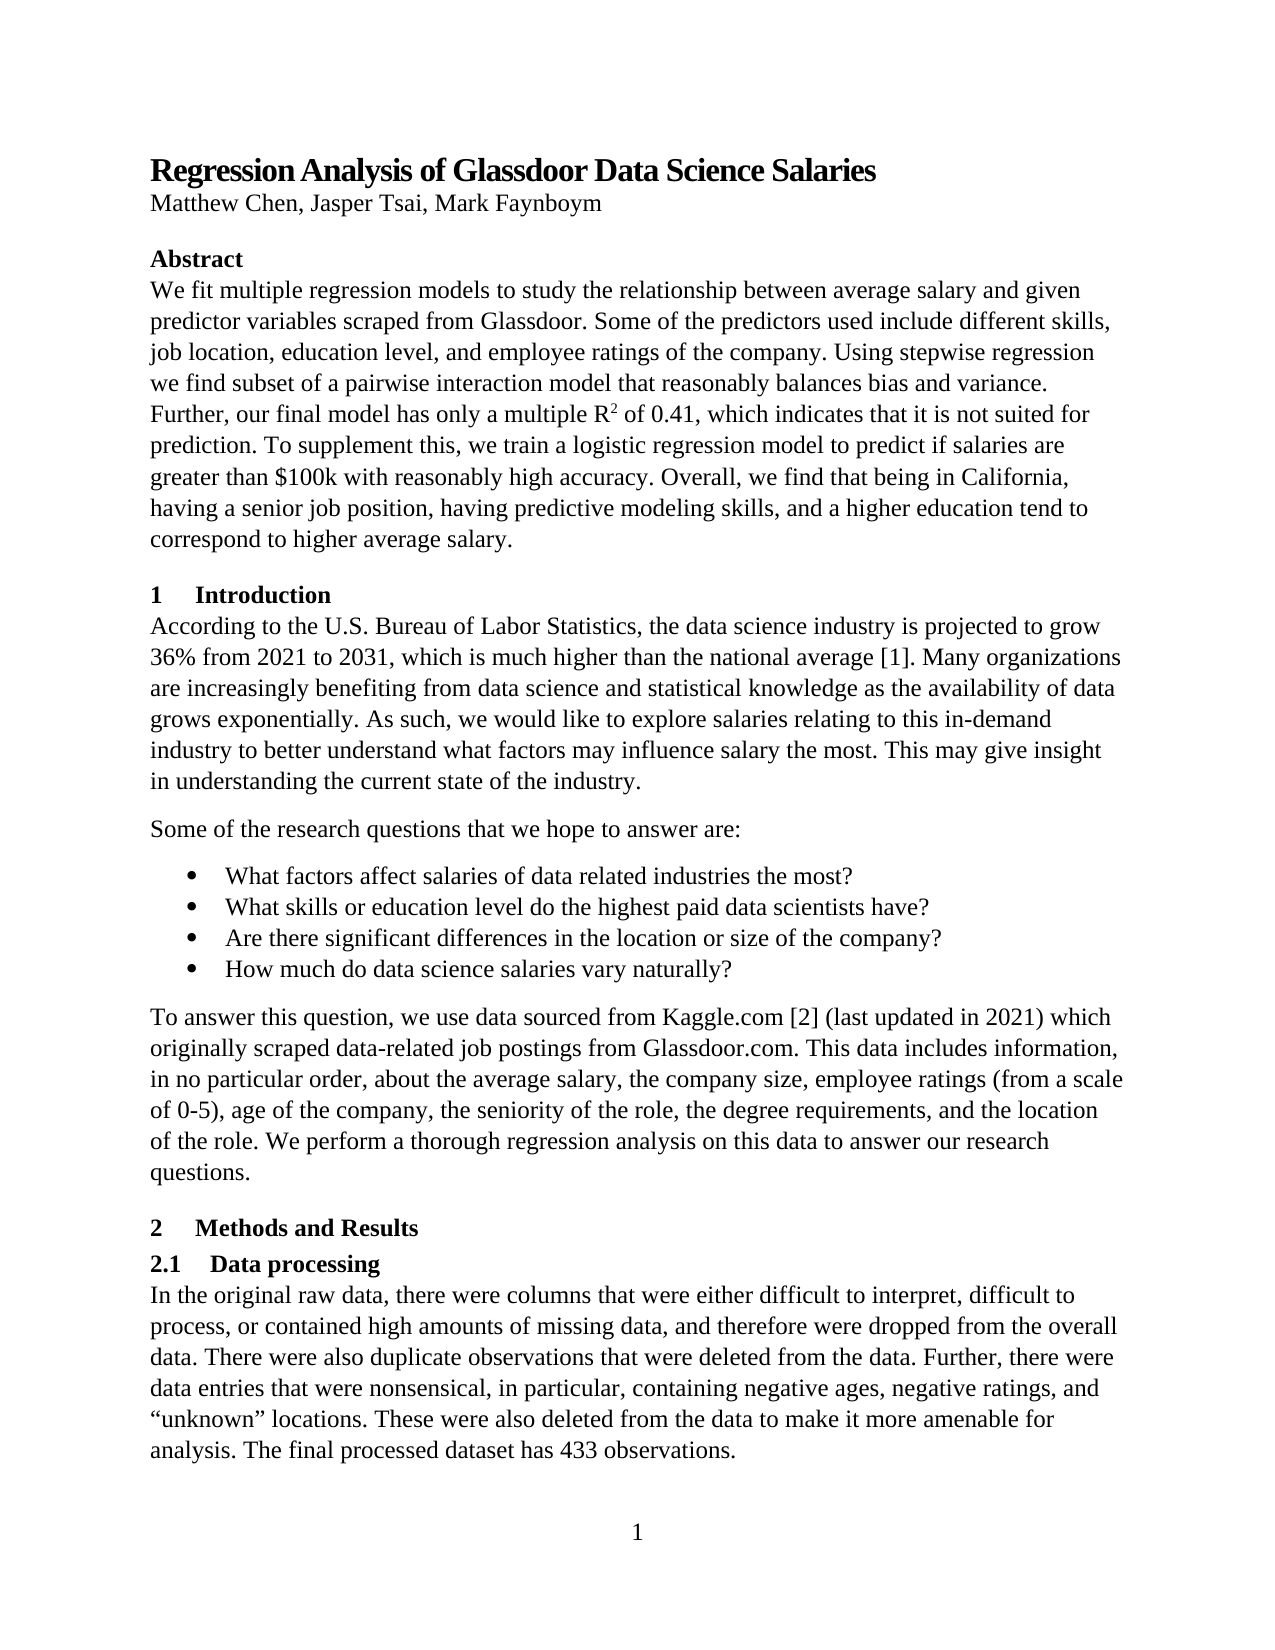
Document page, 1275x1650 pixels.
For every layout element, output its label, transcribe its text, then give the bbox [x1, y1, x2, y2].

text Matthew Chen, Jasper Tsai, Mark Faynboym [150, 188, 1125, 217]
subtitle Methods and Results [150, 1213, 1125, 1242]
text Some of the research questions that we hope to answer are: [150, 814, 1125, 842]
list What factors affect salaries of data related industries the most? [187, 861, 1125, 890]
text According to the U.S. Bureau of Labor Statistics, the data science industry is projected to grow 36% from 2021 to 2031, which is much higher than the national average [1]. Many organizations are increasingly benefiting from data science and statistical knowledge as the availability of data grows exponentially. As such, we would like to explore salaries relating to this in-demand industry to better understand what factors may influence salary the most. This may give insight in understanding the current state of the industry. [150, 611, 1125, 795]
list What skills or education level do the highest paid data scientists have? [187, 892, 1125, 921]
subtitle Introduction [150, 580, 1125, 608]
title Regression Analysis of Glassdoor Data Science Salaries [150, 150, 1125, 188]
subtitle Data processing [150, 1249, 1125, 1277]
text To answer this question, we use data sourced from Kaggle.com [2] (last updated in 2021) which originally scraped data-related job postings from Glassdoor.com. This data includes information, in no particular order, about the average salary, the company size, employee ratings (from a scale of 0-5), age of the company, the seniority of the role, the degree requirements, and the location of the role. We perform a thorough regression analysis on this data to answer our research questions. [150, 1002, 1125, 1186]
text In the original raw data, there were columns that were either difficult to interpret, difficult to process, or contained high amounts of missing data, and therefore were dropped from the overall data. There were also duplicate observations that were deleted from the data. Further, there were data entries that were nonsensical, in particular, containing negative ages, negative ratings, and “unknown” locations. These were also deleted from the data to make it more amenable for analysis. The final processed dataset has 433 observations. [150, 1280, 1125, 1464]
list How much do data science salaries vary naturally? [187, 954, 1125, 983]
subtitle Abstract [150, 244, 1125, 273]
list Are there significant differences in the location or size of the company? [187, 923, 1125, 952]
text We fit multiple regression models to study the relationship between average salary and given predictor variables scraped from Glassdoor. Some of the predictors used include different skills, job location, education level, and employee ratings of the company. Using stepwise regression we find subset of a pairwise interaction model that reasonably balances bias and variance. Further, our final model has only a multiple R2 of 0.41, which indicates that it is not suited for prediction. To supplement this, we train a logistic regression model to predict if salaries are greater than $100k with reasonably high accuracy. Overall, we find that being in California, having a senior job position, having predictive modeling skills, and a higher education tend to correspond to higher average salary. [150, 275, 1125, 552]
